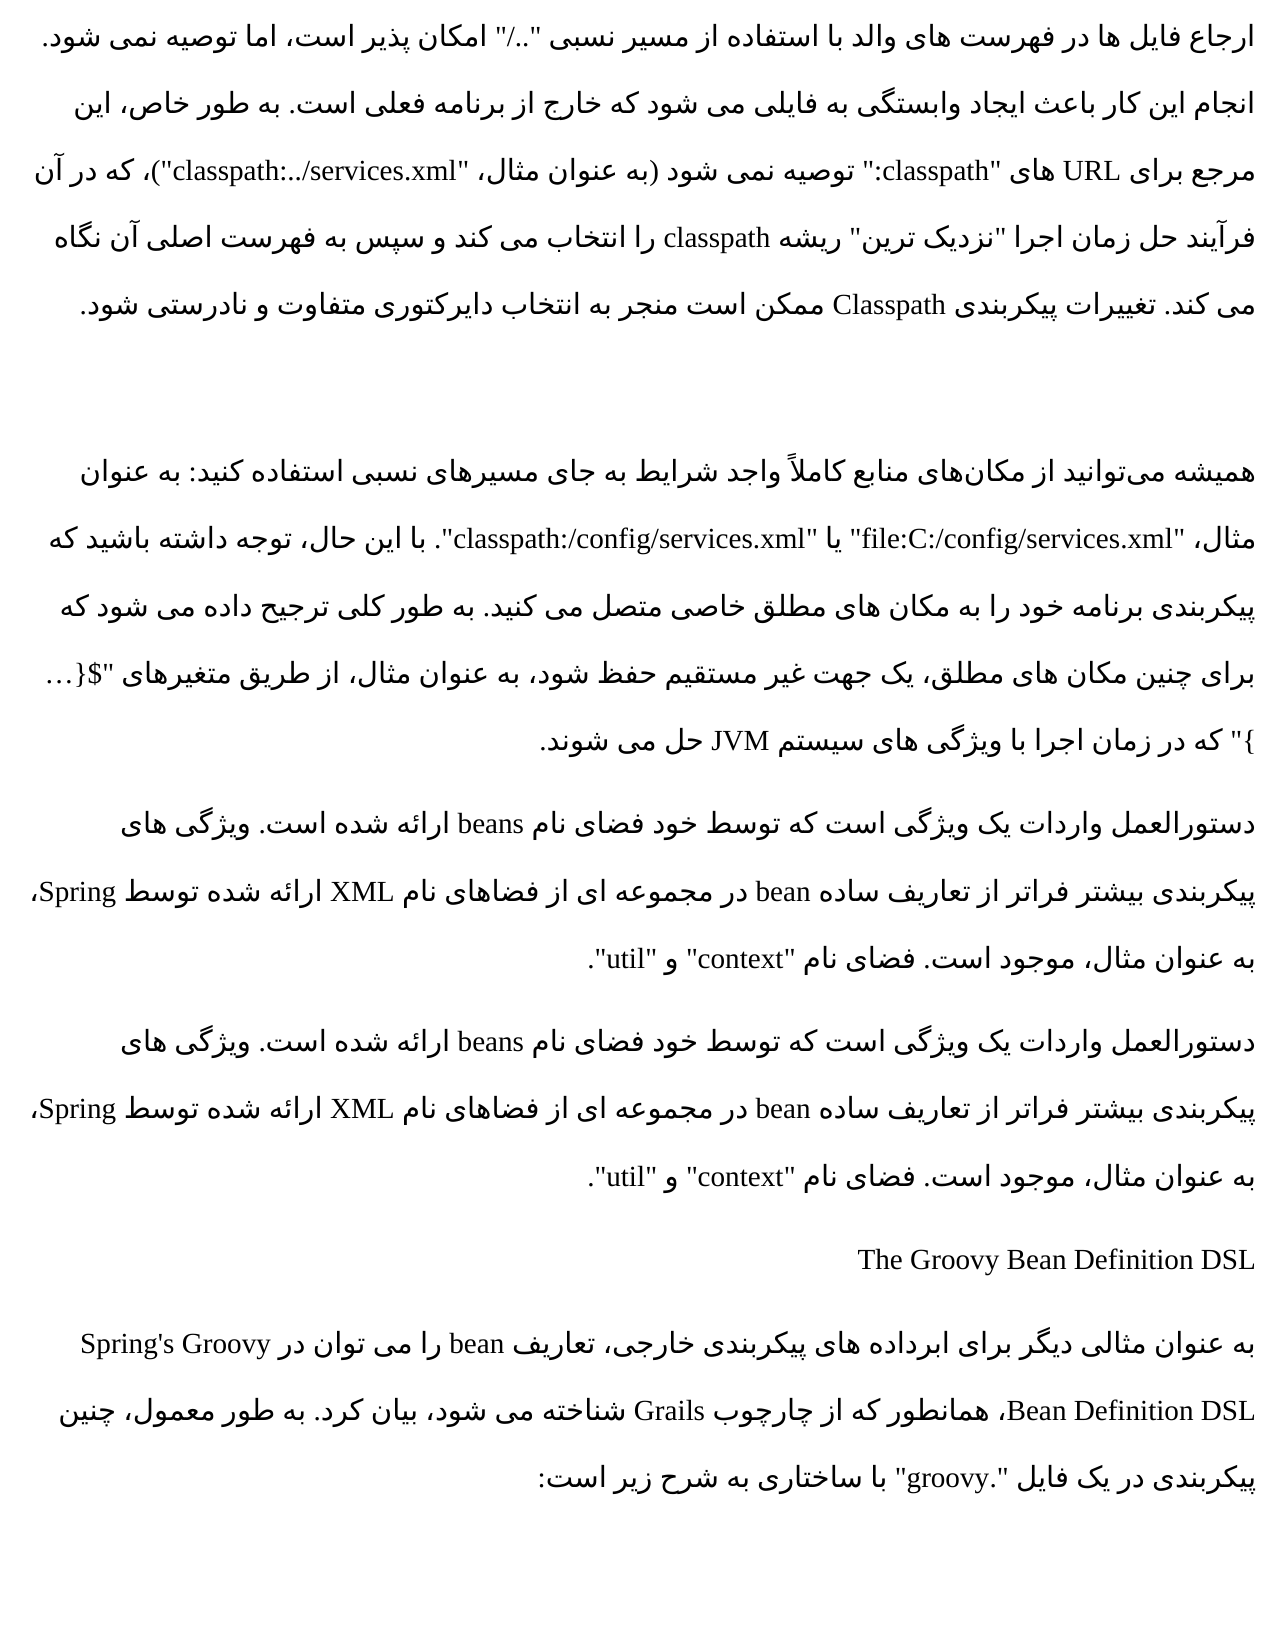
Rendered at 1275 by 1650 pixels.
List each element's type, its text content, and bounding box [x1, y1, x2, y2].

text دستورالعمل واردات یک ویژگی است که توسط خود فضای نام beans ارائه شده است. ویژگی های پیکربندی بیشتر فراتر از تعاریف ساده bean در مجموعه ای از فضاهای نام XML ارائه شده توسط Spring، به عنوان مثال، موجود است. فضای نام "context" و "util". [28, 807, 1256, 974]
text به عنوان مثالی دیگر برای ابرداده های پیکربندی خارجی، تعاریف bean را می توان در Spring's Groovy Bean Definition DSL، همانطور که از چارچوب Grails شناخته می شود، بیان کرد. به طور معمول، چنین پیکربندی در یک فایل ".groovy" با ساختاری به شرح زیر است: [28, 1326, 1256, 1494]
text ارجاع فایل ها در فهرست های والد با استفاده از مسیر نسبی "../" امکان پذیر است، اما توصیه نمی شود. انجام این کار باعث ایجاد وابستگی به فایلی می شود که خارج از برنامه فعلی است. به طور خاص، این مرجع برای URL های "classpath:" توصیه نمی شود (به عنوان مثال، "classpath:../services.xml")، که در آن فرآیند حل زمان اجرا "نزدیک ترین" ریشه classpath را انتخاب می کند و سپس به فهرست اصلی آن نگاه می کند. تغییرات پیکربندی Classpath ممکن است منجر به انتخاب دایرکتوری متفاوت و نادرستی شود. [28, 19, 1256, 321]
text The Groovy Bean Definition DSL [28, 1242, 1256, 1276]
text دستورالعمل واردات یک ویژگی است که توسط خود فضای نام beans ارائه شده است. ویژگی های پیکربندی بیشتر فراتر از تعاریف ساده bean در مجموعه ای از فضاهای نام XML ارائه شده توسط Spring، به عنوان مثال، موجود است. فضای نام "context" و "util". [28, 1024, 1256, 1192]
